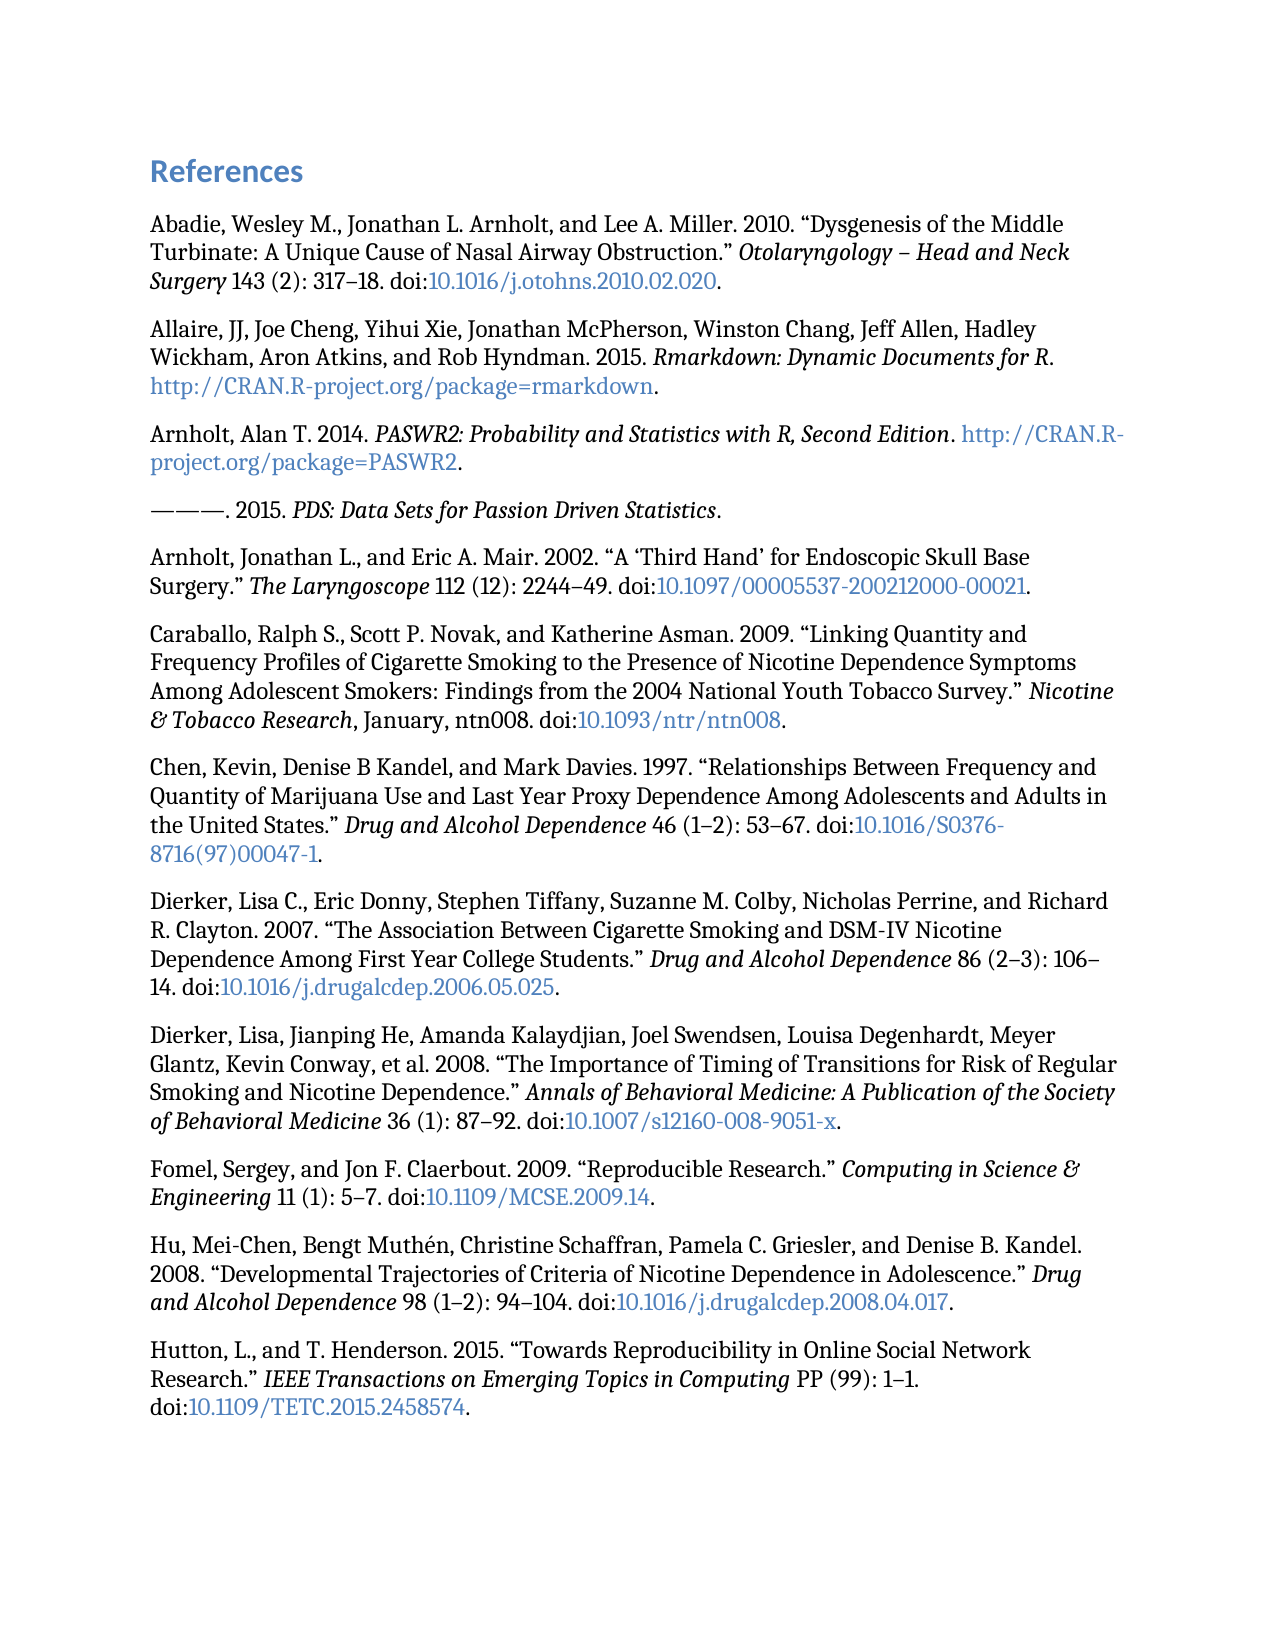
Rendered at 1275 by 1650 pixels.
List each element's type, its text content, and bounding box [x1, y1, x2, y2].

text Fomel, Sergey, and Jon F. Claerbout. 2009. “Reproducible Research.” Computing in Science & Engineering 11 (1): 5–7. doi:10.1109/MCSE.2009.14. [150, 1154, 1125, 1212]
text Allaire, JJ, Joe Cheng, Yihui Xie, Jonathan McPherson, Winston Chang, Jeff Allen, Hadley Wickham, Aron Atkins, and Rob Hyndman. 2015. Rmarkdown: Dynamic Documents for R. http://CRAN.R-project.org/package=rmarkdown. [150, 314, 1125, 401]
text Abadie, Wesley M., Jonathan L. Arnholt, and Lee A. Miller. 2010. “Dysgenesis of the Middle Turbinate: A Unique Cause of Nasal Airway Obstruction.” Otolaryngology – Head and Neck Surgery 143 (2): 317–18. doi:10.1016/j.otohns.2010.02.020. [150, 209, 1125, 296]
text Hu, Mei-Chen, Bengt Muthén, Christine Schaffran, Pamela C. Griesler, and Denise B. Kandel. 2008. “Developmental Trajectories of Criteria of Nicotine Dependence in Adolescence.” Drug and Alcohol Dependence 98 (1–2): 94–104. doi:10.1016/j.drugalcdep.2008.04.017. [150, 1231, 1125, 1317]
text Arnholt, Alan T. 2014. PASWR2: Probability and Statistics with R, Second Edition. http://CRAN.R-project.org/package=PASWR2. [150, 419, 1125, 477]
text Dierker, Lisa C., Eric Donny, Stephen Tiffany, Suzanne M. Colby, Nicholas Perrine, and Richard R. Clayton. 2007. “The Association Between Cigarette Smoking and DSM-IV Nicotine Dependence Among First Year College Students.” Drug and Alcohol Dependence 86 (2–3): 106–14. doi:10.1016/j.drugalcdep.2006.05.025. [150, 887, 1125, 1002]
text ———. 2015. PDS: Data Sets for Passion Driven Statistics. [150, 496, 1125, 524]
text Hutton, L., and T. Henderson. 2015. “Towards Reproducibility in Online Social Network Research.” IEEE Transactions on Emerging Topics in Computing PP (99): 1–1. doi:10.1109/TETC.2015.2458574. [150, 1336, 1125, 1422]
subtitle References [150, 150, 1125, 191]
text Dierker, Lisa, Jianping He, Amanda Kalaydjian, Joel Swendsen, Louisa Degenhardt, Meyer Glantz, Kevin Conway, et al. 2008. “The Importance of Timing of Transitions for Risk of Regular Smoking and Nicotine Dependence.” Annals of Behavioral Medicine: A Publication of the Society of Behavioral Medicine 36 (1): 87–92. doi:10.1007/s12160-008-9051-x. [150, 1021, 1125, 1136]
text Chen, Kevin, Denise B Kandel, and Mark Davies. 1997. “Relationships Between Frequency and Quantity of Marijuana Use and Last Year Proxy Dependence Among Adolescents and Adults in the United States.” Drug and Alcohol Dependence 46 (1–2): 53–67. doi:10.1016/S0376-8716(97)00047-1. [150, 753, 1125, 868]
text Caraballo, Ralph S., Scott P. Novak, and Katherine Asman. 2009. “Linking Quantity and Frequency Profiles of Cigarette Smoking to the Presence of Nicotine Dependence Symptoms Among Adolescent Smokers: Findings from the 2004 National Youth Tobacco Survey.” Nicotine & Tobacco Research, January, ntn008. doi:10.1093/ntr/ntn008. [150, 619, 1125, 734]
text Arnholt, Jonathan L., and Eric A. Mair. 2002. “A ‘Third Hand’ for Endoscopic Skull Base Surgery.” The Laryngoscope 112 (12): 2244–49. doi:10.1097/00005537-200212000-00021. [150, 543, 1125, 601]
